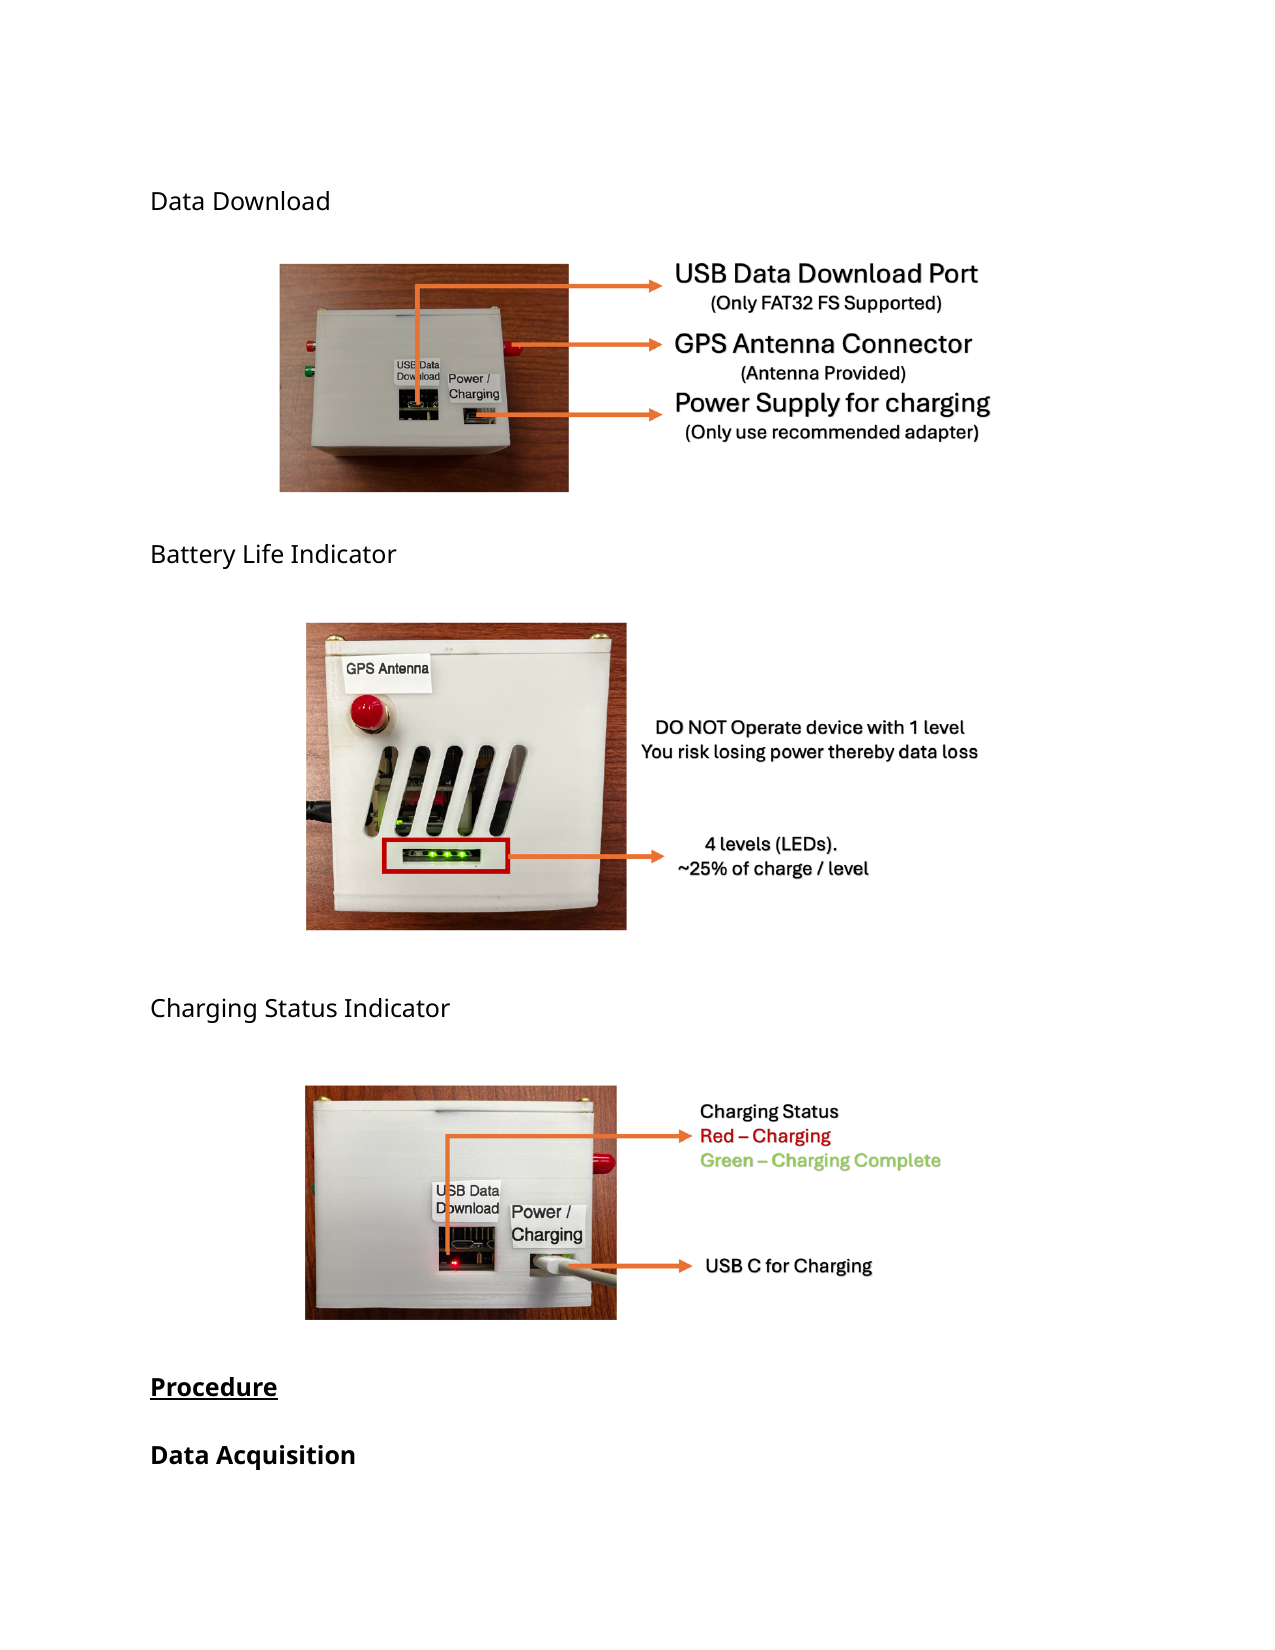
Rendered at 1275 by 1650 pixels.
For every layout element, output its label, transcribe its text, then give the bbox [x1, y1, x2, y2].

picture [293, 604, 982, 957]
picture [288, 1058, 987, 1336]
text Battery Life Indicator [150, 537, 1125, 571]
text Data Download [150, 184, 1125, 218]
text Data Acquisition [150, 1438, 1125, 1472]
text Charging Status Indicator [150, 991, 1125, 1025]
text Procedure [150, 1369, 1125, 1403]
picture [272, 252, 1003, 503]
